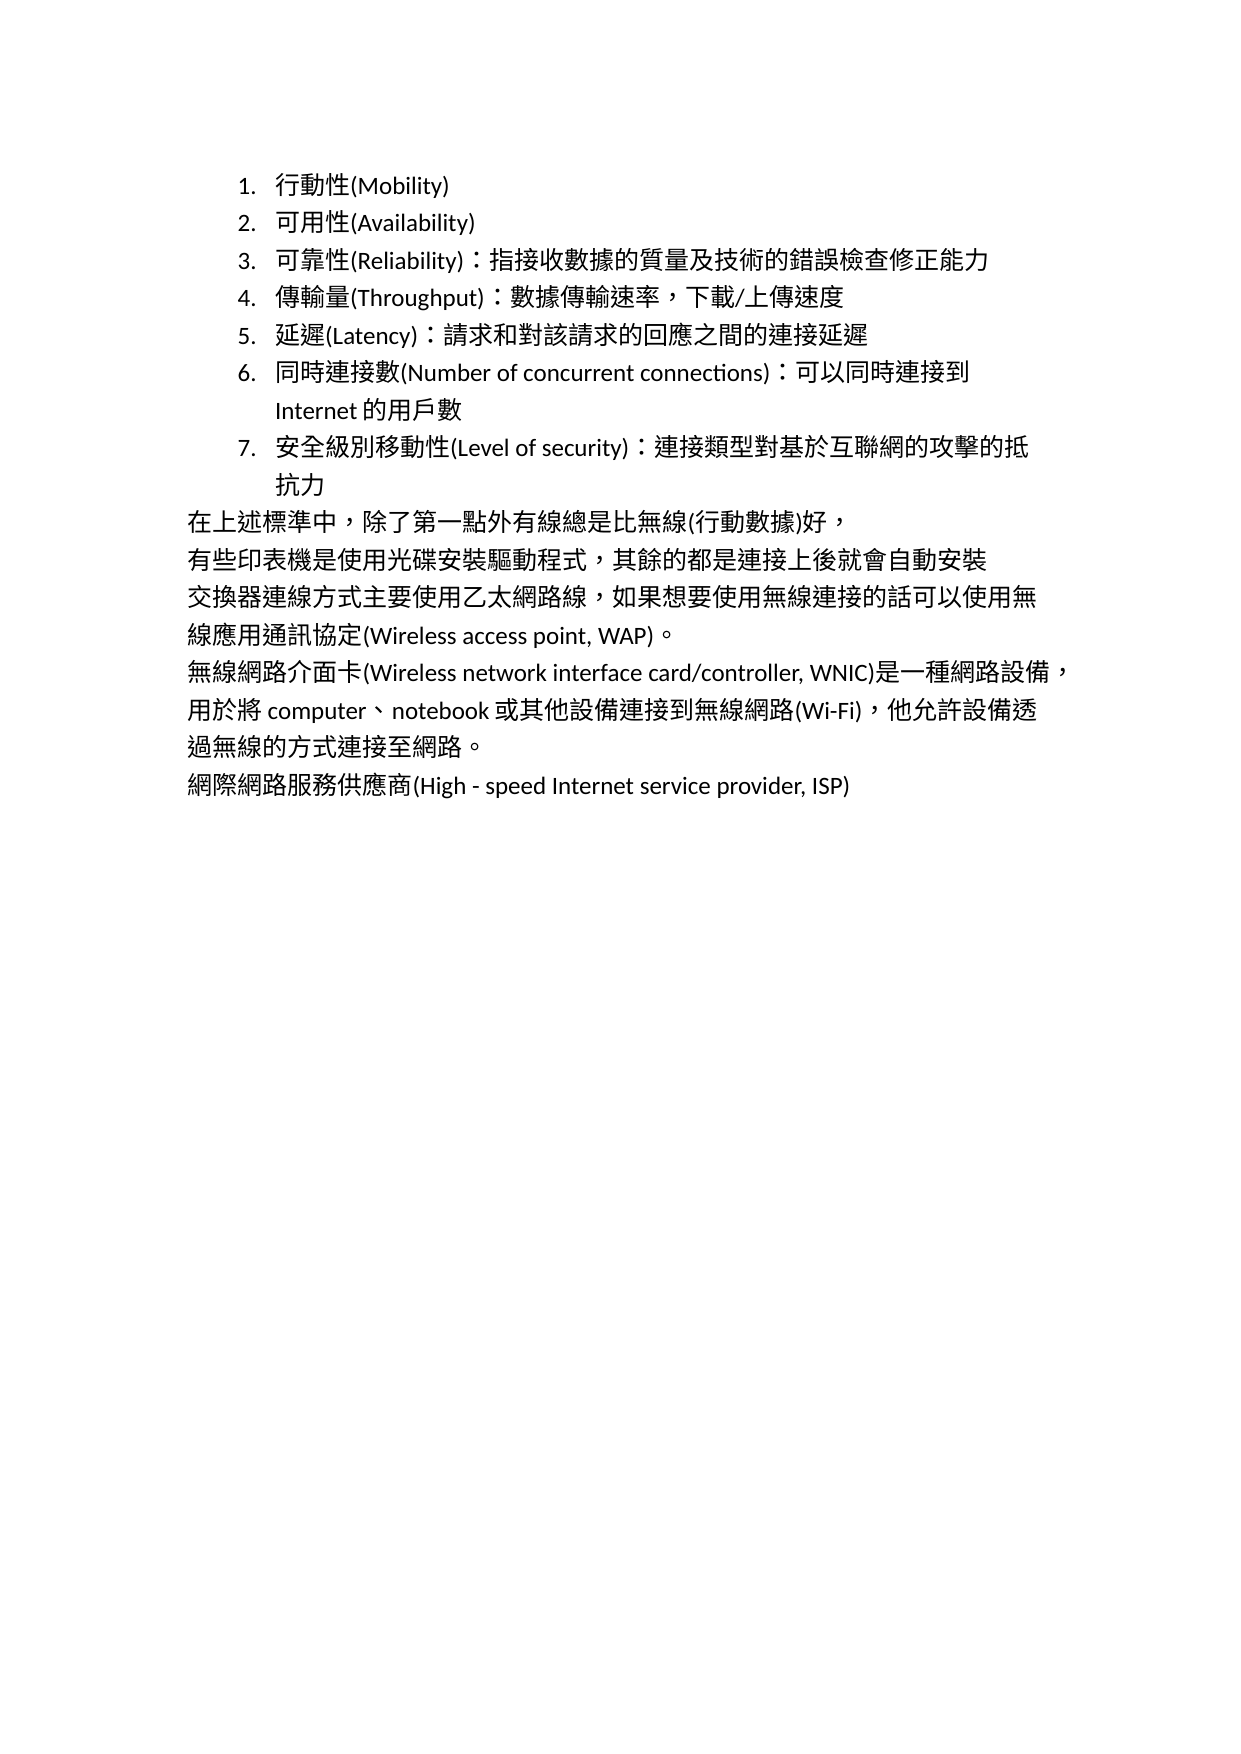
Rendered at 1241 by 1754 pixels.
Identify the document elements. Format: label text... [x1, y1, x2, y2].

list 行動性(Mobility) [237, 164, 1053, 202]
text 在上述標準中，除了第一點外有線總是比無線(行動數據)好， [187, 502, 1053, 539]
list 同時連接數(Number of concurrent connections)：可以同時連接到Internet的用戶數 [237, 352, 1053, 427]
text 有些印表機是使用光碟安裝驅動程式，其餘的都是連接上後就會自動安裝 [187, 539, 1053, 577]
list 傳輸量(Throughput)：數據傳輸速率，下載/上傳速度 [237, 277, 1053, 314]
text 無線網路介面卡(Wireless network interface card/controller, WNIC)是一種網路設備，用於將computer、notebook或其他設備連接到無線網路(Wi-Fi)，他允許設備透過無線的方式連接至網路。 [187, 652, 1053, 764]
list 可靠性(Reliability)：指接收數據的質量及技術的錯誤檢查修正能力 [237, 239, 1053, 277]
list 延遲(Latency)：請求和對該請求的回應之間的連接延遲 [237, 314, 1053, 352]
list 可用性(Availability) [237, 202, 1053, 239]
text 網際網路服務供應商(High - speed Internet service provider, ISP) [187, 764, 1053, 802]
text 交換器連線方式主要使用乙太網路線，如果想要使用無線連接的話可以使用無線應用通訊協定(Wireless access point, WAP)。 [187, 577, 1053, 652]
list 安全級別移動性(Level of security)：連接類型對基於互聯網的攻擊的抵抗力 [237, 427, 1053, 502]
